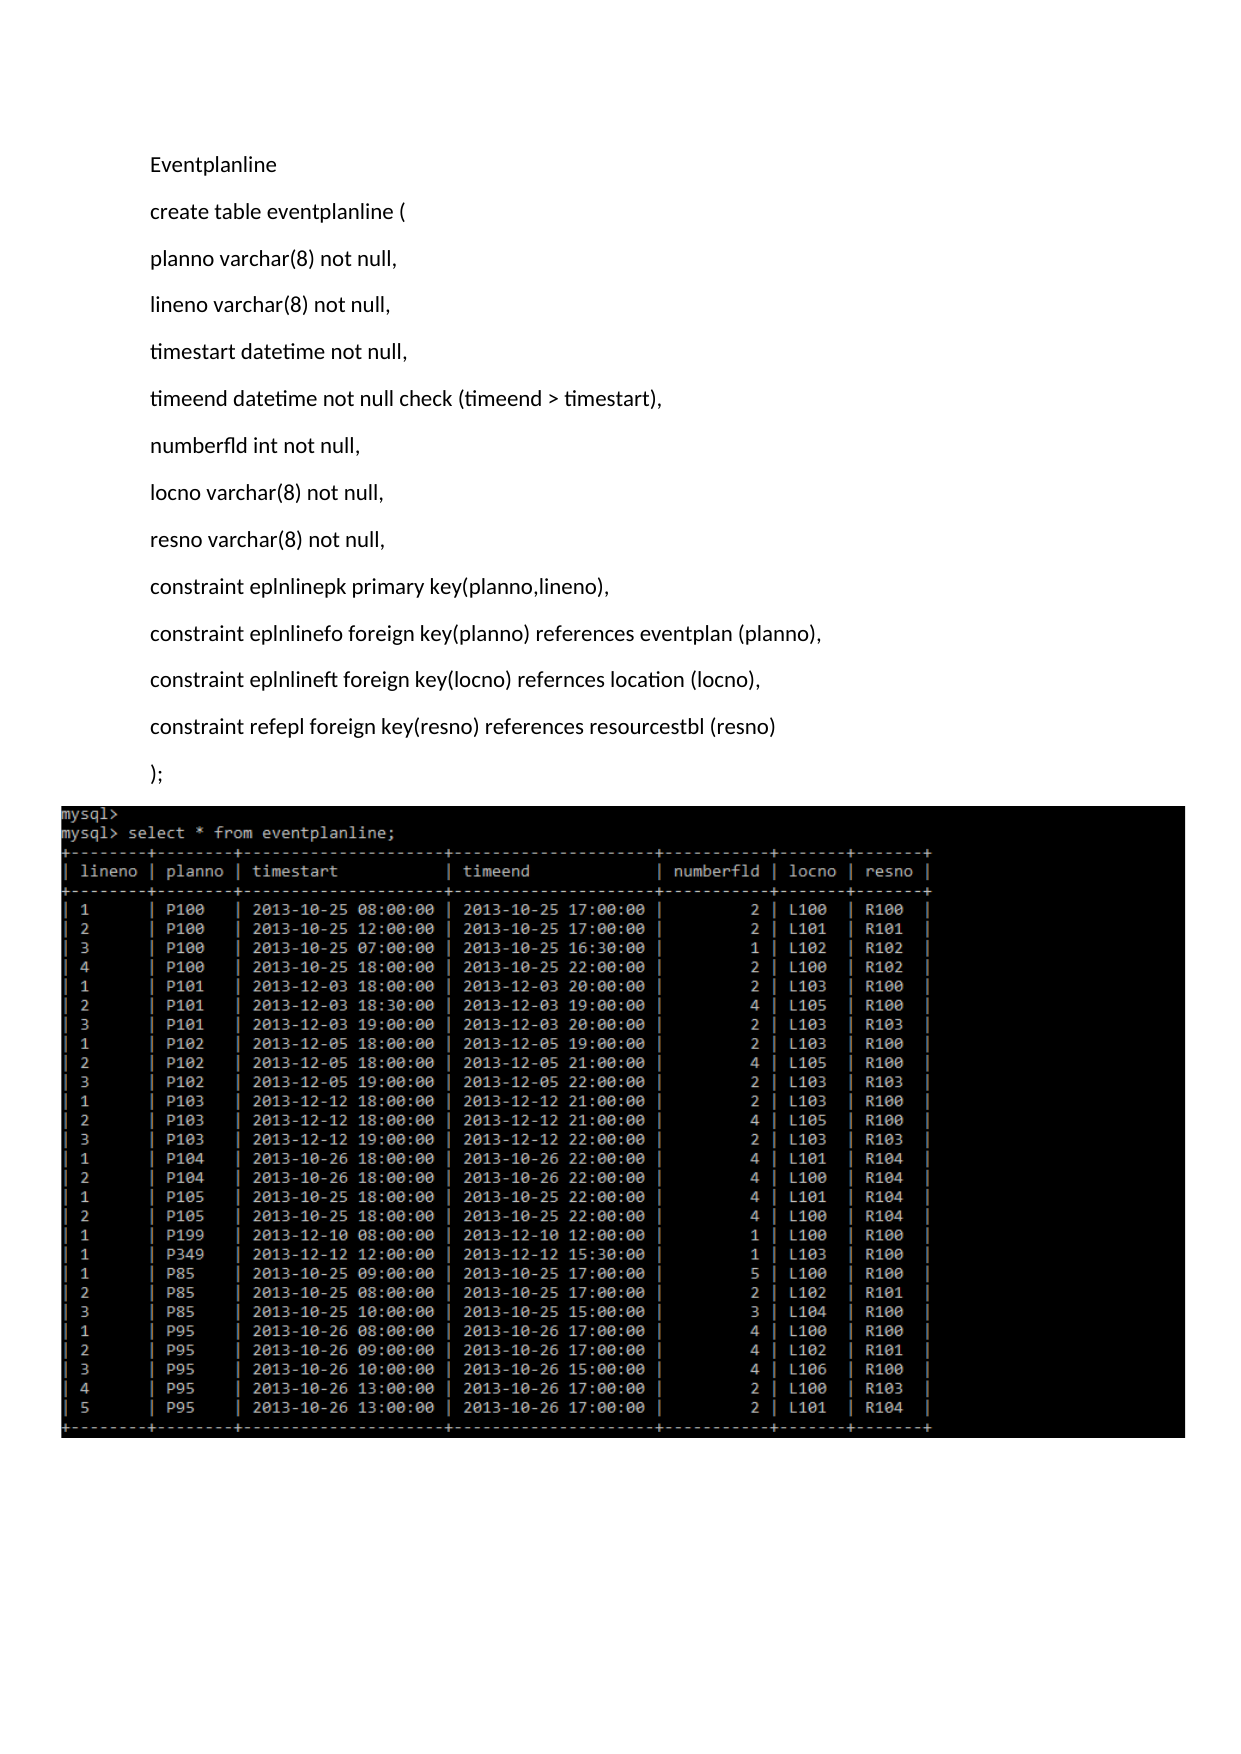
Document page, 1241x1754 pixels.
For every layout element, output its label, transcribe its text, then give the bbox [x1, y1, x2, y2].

text numberfld int not null, [150, 431, 1078, 459]
text timestart datetime not null, [150, 337, 1078, 366]
text resno varchar(8) not null, [150, 525, 1078, 553]
picture [61, 806, 1186, 1438]
text timeend datetime not null check (timeend > timestart), [150, 384, 1078, 412]
text ); [150, 759, 1078, 787]
text constraint refepl foreign key(resno) references resourcestbl (resno) [150, 712, 1078, 741]
text planno varchar(8) not null, [150, 244, 1078, 272]
text locno varchar(8) not null, [150, 478, 1078, 506]
text constraint eplnlinefo foreign key(planno) references eventplan (planno), [150, 619, 1078, 647]
text constraint eplnlineft foreign key(locno) refernces location (locno), [150, 666, 1078, 694]
text lineno varchar(8) not null, [150, 291, 1078, 319]
text constraint eplnlinepk primary key(planno,lineno), [150, 572, 1078, 600]
text create table eventplanline ( [150, 197, 1078, 225]
text Eventplanline [150, 150, 1078, 178]
